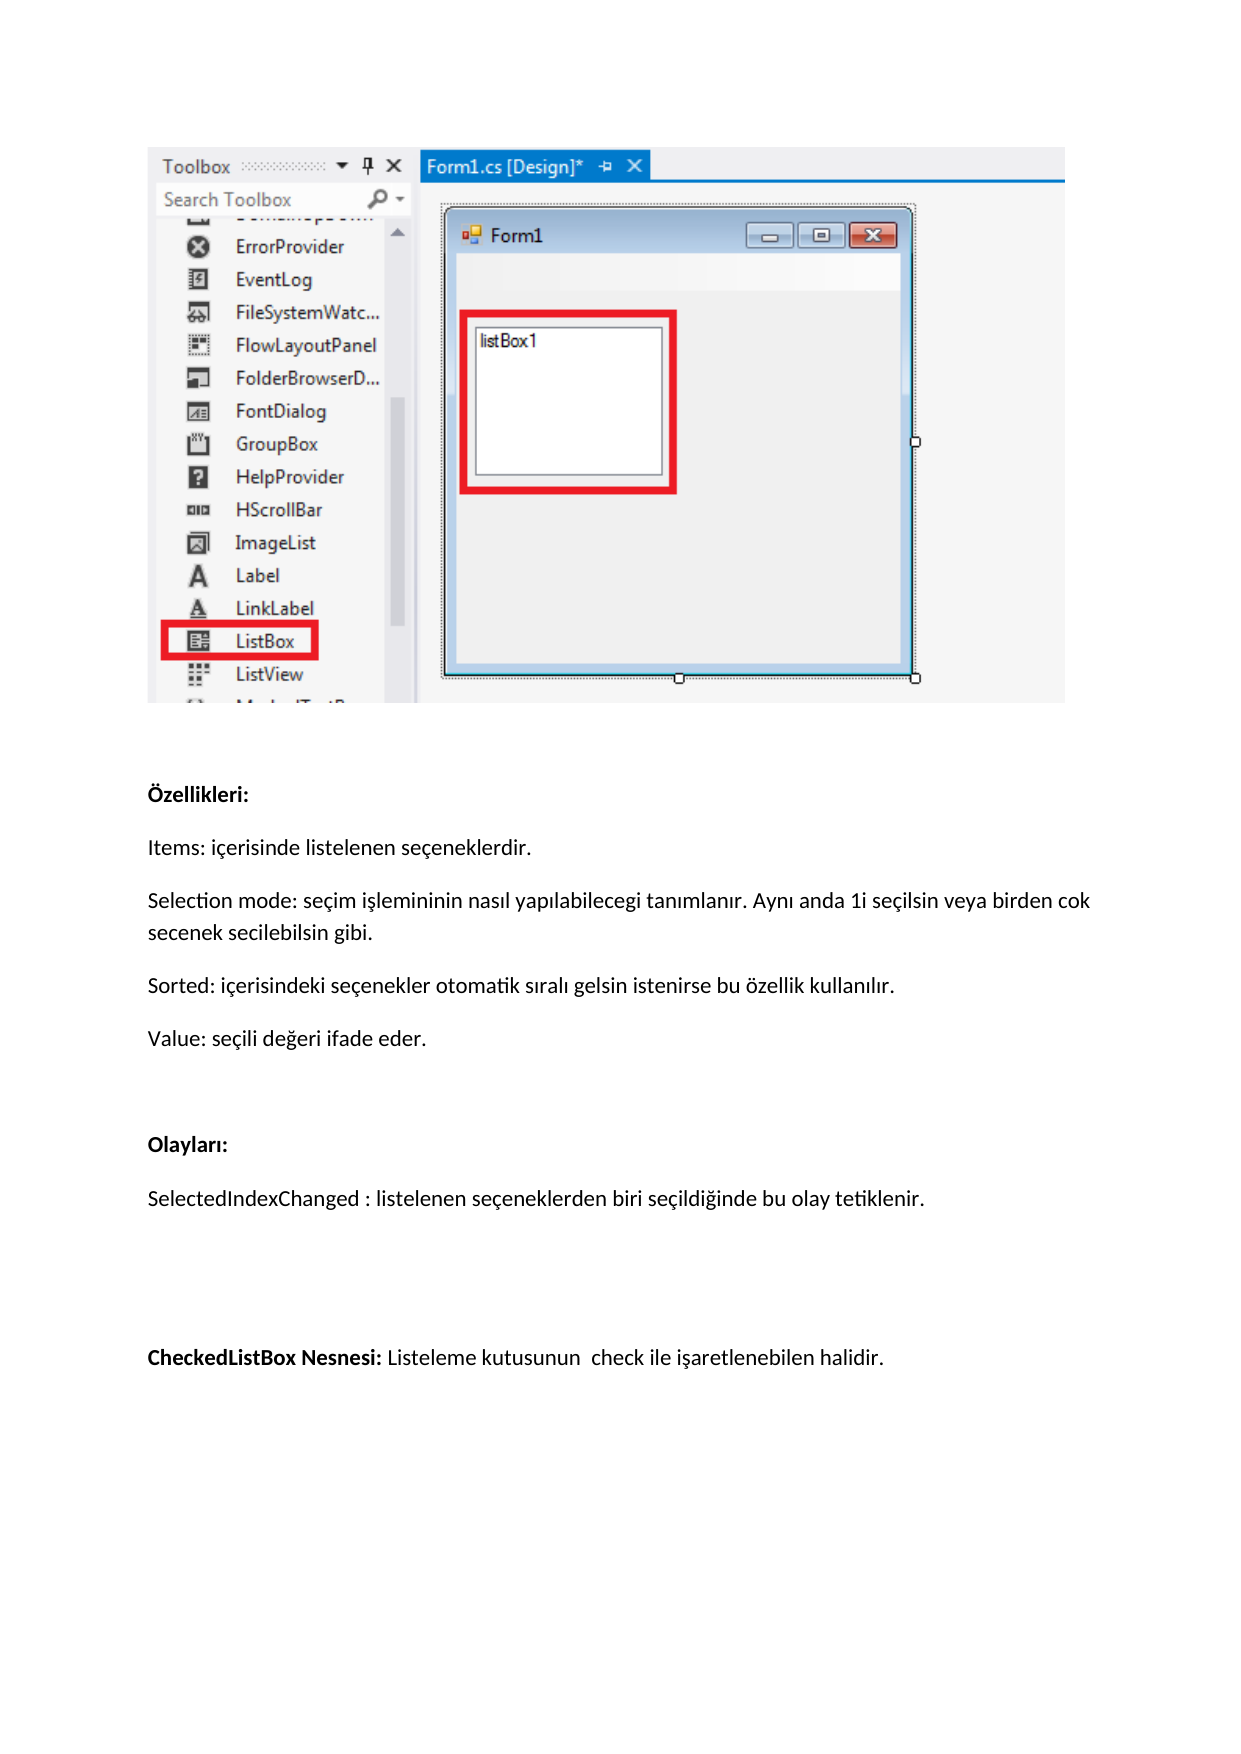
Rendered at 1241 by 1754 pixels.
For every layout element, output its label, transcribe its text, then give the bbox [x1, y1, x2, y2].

text Sorted: içerisindeki seçenekler otomatik sıralı gelsin istenirse bu özellik kullanılır. [148, 972, 1093, 999]
text Olayları: [148, 1131, 1093, 1159]
text Value: seçili değeri ifade eder. [148, 1024, 1093, 1053]
text Items: içerisinde listelenen seçeneklerdir. [148, 833, 1093, 861]
text Özellikleri: [148, 780, 1093, 808]
text CheckedListBox Nesnesi: Listeleme kutusunun check ile işaretlenebilen halidir. [148, 1343, 1093, 1371]
text SelectedIndexChanged : listelenen seçeneklerden biri seçildiğinde bu olay tetiklenir. [148, 1184, 1093, 1212]
picture [147, 147, 1065, 703]
text Selection mode: seçim işlemininin nasıl yapılabilecegi tanımlanır. Aynı anda 1i seçilsin veya birden cok secenek secilebilsin gibi. [148, 886, 1093, 947]
